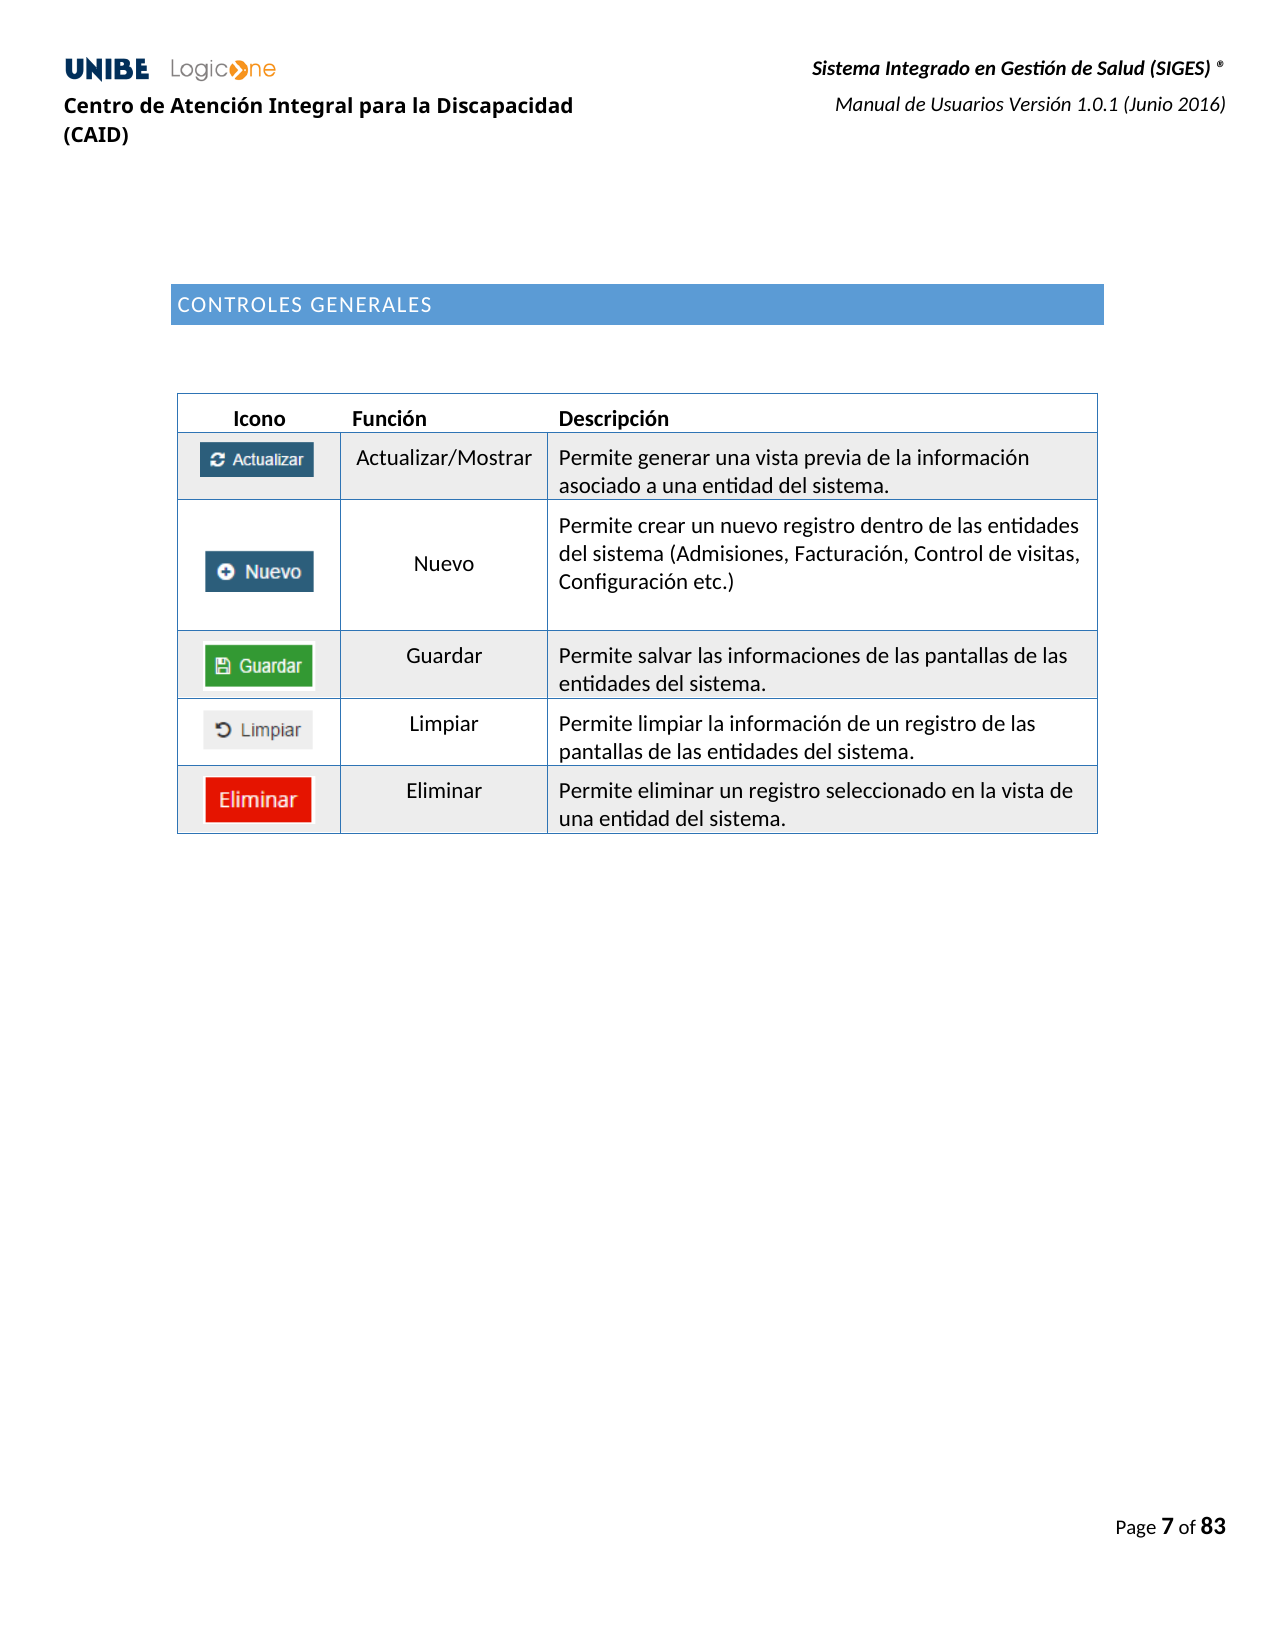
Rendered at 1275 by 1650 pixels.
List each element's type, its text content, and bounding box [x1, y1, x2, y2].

picture [203, 776, 316, 824]
table_cell Permite salvar las informaciones de las pantallas de las entidades del sistema. [548, 631, 1097, 697]
table_cell Permite crear un nuevo registro dentro de las entidades del sistema (Admisiones, Facturación, Control de visitas, Configuración etc.) [548, 500, 1097, 630]
picture [203, 641, 316, 691]
subtitle Controles Generales [177, 291, 1098, 318]
table_cell [178, 433, 340, 499]
picture [201, 708, 318, 752]
table_cell Actualizar/Mostrar [341, 433, 547, 499]
table_cell Limpiar [341, 699, 547, 765]
table_cell Nuevo [341, 500, 547, 630]
picture [166, 54, 279, 82]
table_header Función [341, 394, 547, 432]
table_cell [178, 699, 340, 765]
table_cell [178, 500, 340, 630]
table_cell Eliminar [341, 766, 547, 832]
picture [200, 442, 314, 477]
table_cell Permite generar una vista previa de la información asociado a una entidad del sistema. [548, 433, 1097, 499]
table_header Icono [178, 394, 341, 432]
picture [200, 549, 318, 592]
table_header Descripción [548, 394, 1097, 432]
table_cell Permite eliminar un registro seleccionado en la vista de una entidad del sistema. [548, 766, 1097, 832]
table_cell Guardar [341, 631, 547, 697]
table_cell Permite limpiar la información de un registro de las pantallas de las entidades del sistema. [548, 699, 1097, 765]
picture [63, 54, 152, 82]
table_cell [178, 631, 340, 697]
table_cell [178, 766, 340, 832]
